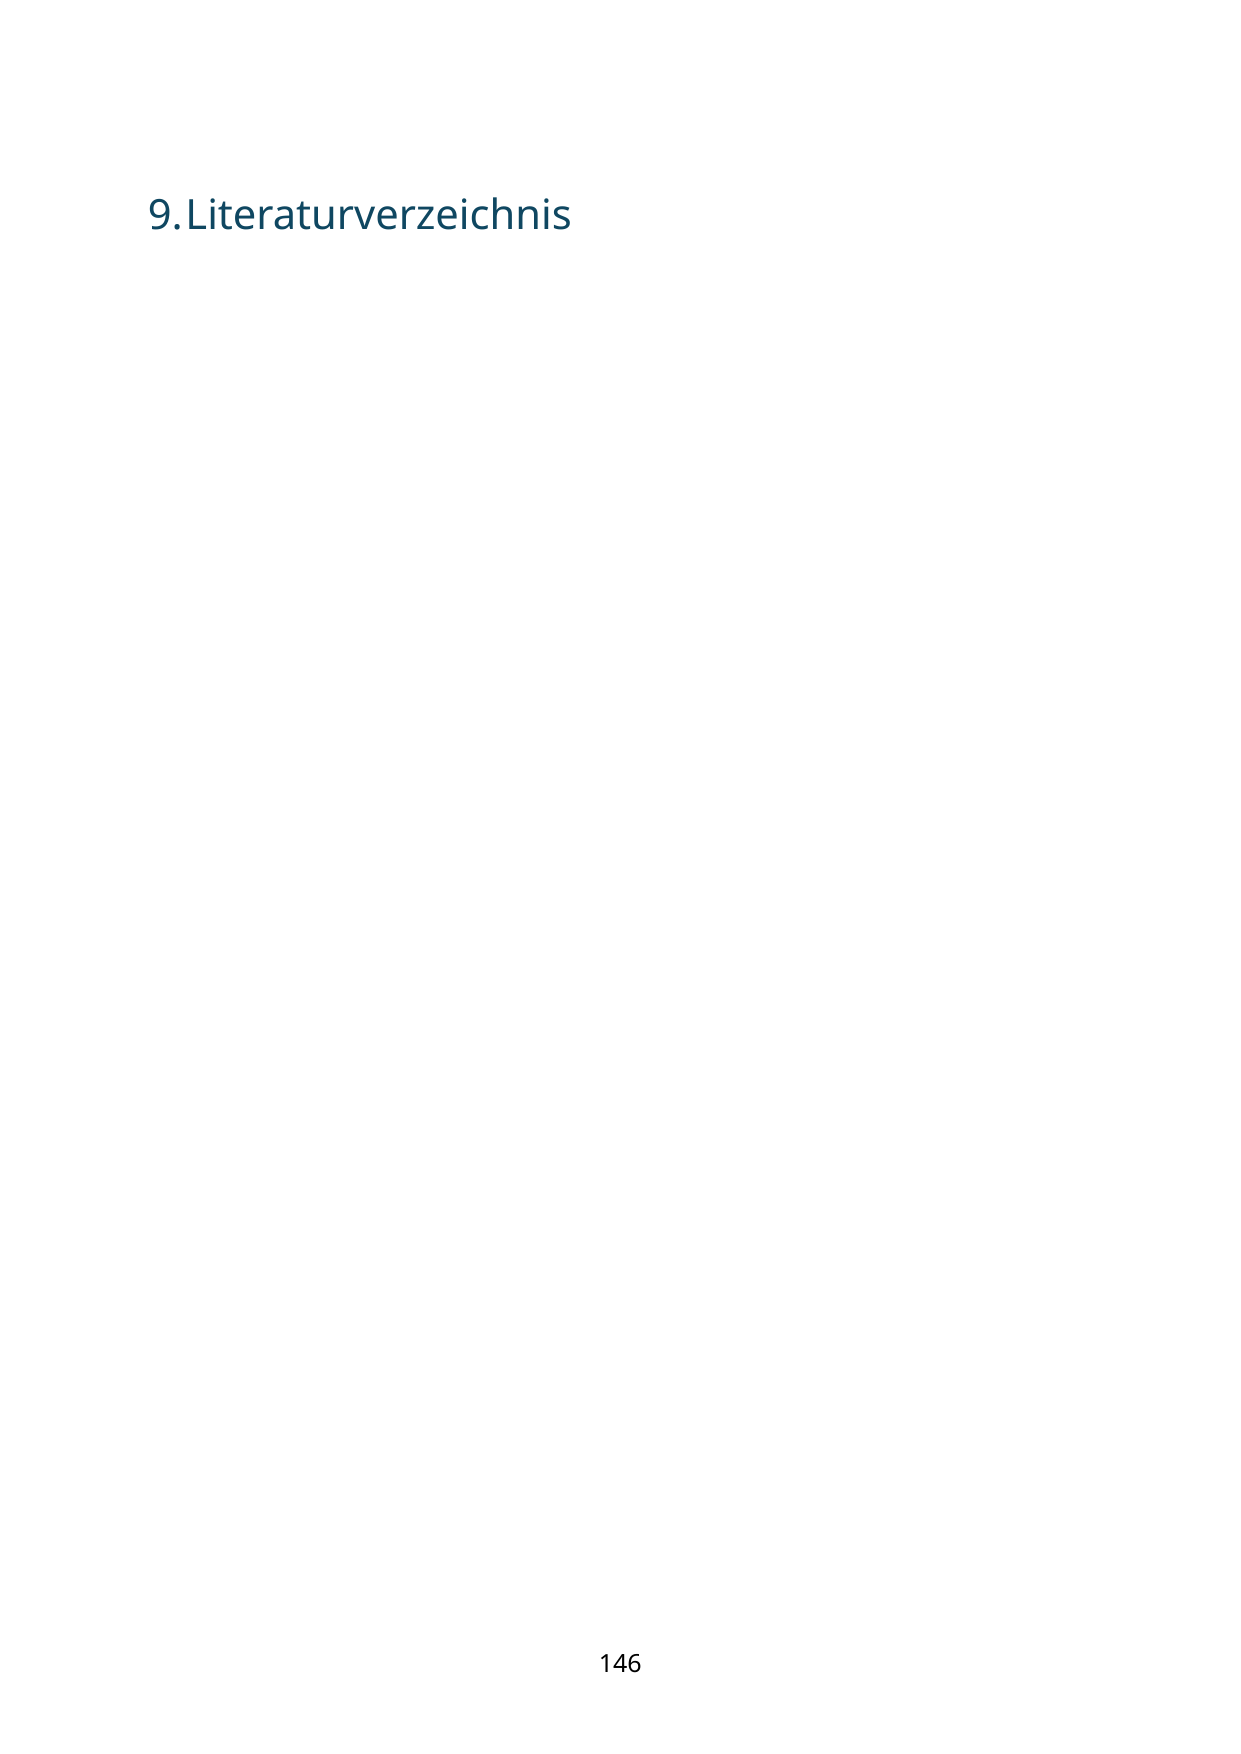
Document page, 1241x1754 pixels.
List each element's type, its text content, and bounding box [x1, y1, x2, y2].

subtitle Literaturverzeichnis [148, 185, 1093, 242]
